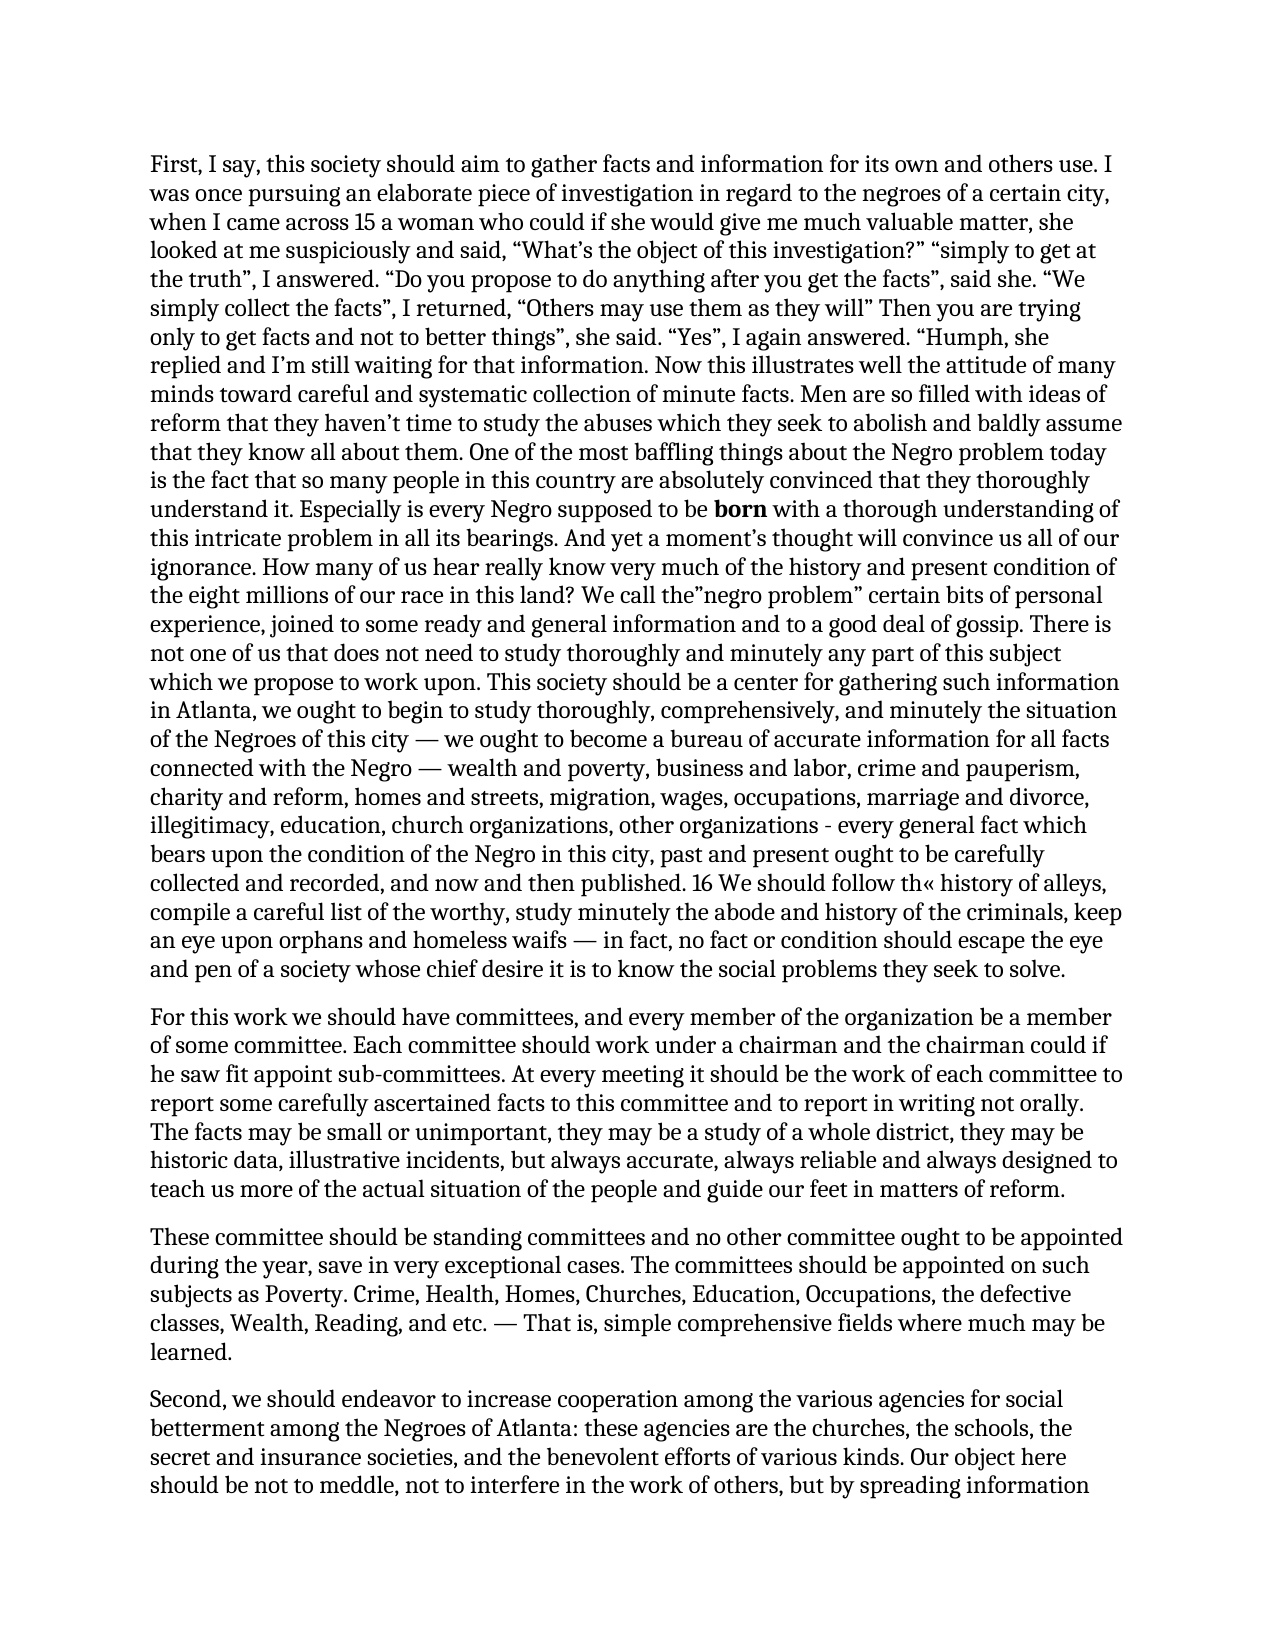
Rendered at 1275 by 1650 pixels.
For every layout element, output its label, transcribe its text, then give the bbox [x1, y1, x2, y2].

text First, I say, this society should aim to gather facts and information for its own and others use. I was once pursuing an elaborate piece of investigation in regard to the negroes of a certain city, when I came across 15 a woman who could if she would give me much valuable matter, she looked at me suspiciously and said, “What’s the object of this investigation?” “simply to get at the truth”, I answered. “Do you propose to do anything after you get the facts”, said she. “We simply collect the facts”, I returned, “Others may use them as they will” Then you are trying only to get facts and not to better things”, she said. “Yes”, I again answered. “Humph, she replied and I’m still waiting for that information. Now this illustrates well the attitude of many minds toward careful and systematic collection of minute facts. Men are so filled with ideas of reform that they haven’t time to study the abuses which they seek to abolish and baldly assume that they know all about them. One of the most baffling things about the Negro problem today is the fact that so many people in this country are absolutely convinced that they thoroughly understand it. Especially is every Negro supposed to be born with a thorough understanding of this intricate problem in all its bearings. And yet a moment’s thought will convince us all of our ignorance. How many of us hear really know very much of the history and present condition of the eight millions of our race in this land? We call the”negro problem” certain bits of personal experience, joined to some ready and general information and to a good deal of gossip. There is not one of us that does not need to study thoroughly and minutely any part of this subject which we propose to work upon. This society should be a center for gathering such information in Atlanta, we ought to begin to study thoroughly, comprehensively, and minutely the situation of the Negroes of this city — we ought to become a bureau of accurate information for all facts connected with the Negro — wealth and poverty, business and labor, crime and pauperism, charity and reform, homes and streets, migration, wages, occupations, marriage and divorce, illegitimacy, education, church organizations, other organizations - every general fact which bears upon the condition of the Negro in this city, past and present ought to be carefully collected and recorded, and now and then published. 16 We should follow th« history of alleys, compile a careful list of the worthy, study minutely the abode and history of the criminals, keep an eye upon orphans and homeless waifs — in fact, no fact or condition should escape the eye and pen of a society whose chief desire it is to know the social problems they seek to solve. [150, 150, 1125, 984]
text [150, 1385, 1125, 1500]
text These committee should be standing committees and no other committee ought to be appointed during the year, save in very exceptional cases. The committees should be appointed on such subjects as Poverty. Crime, Health, Homes, Churches, Education, Occupations, the defective classes, Wealth, Reading, and etc. — That is, simple comprehensive fields where much may be learned. [150, 1222, 1125, 1366]
text For this work we should have committees, and every member of the organization be a member of some committee. Each committee should work under a chairman and the chairman could if he saw fit appoint sub-committees. At every meeting it should be the work of each committee to report some carefully ascertained facts to this committee and to report in writing not orally. The facts may be small or unimportant, they may be a study of a whole district, they may be historic data, illustrative incidents, but always accurate, always reliable and always designed to teach us more of the actual situation of the people and guide our feet in matters of reform. [150, 1002, 1125, 1204]
